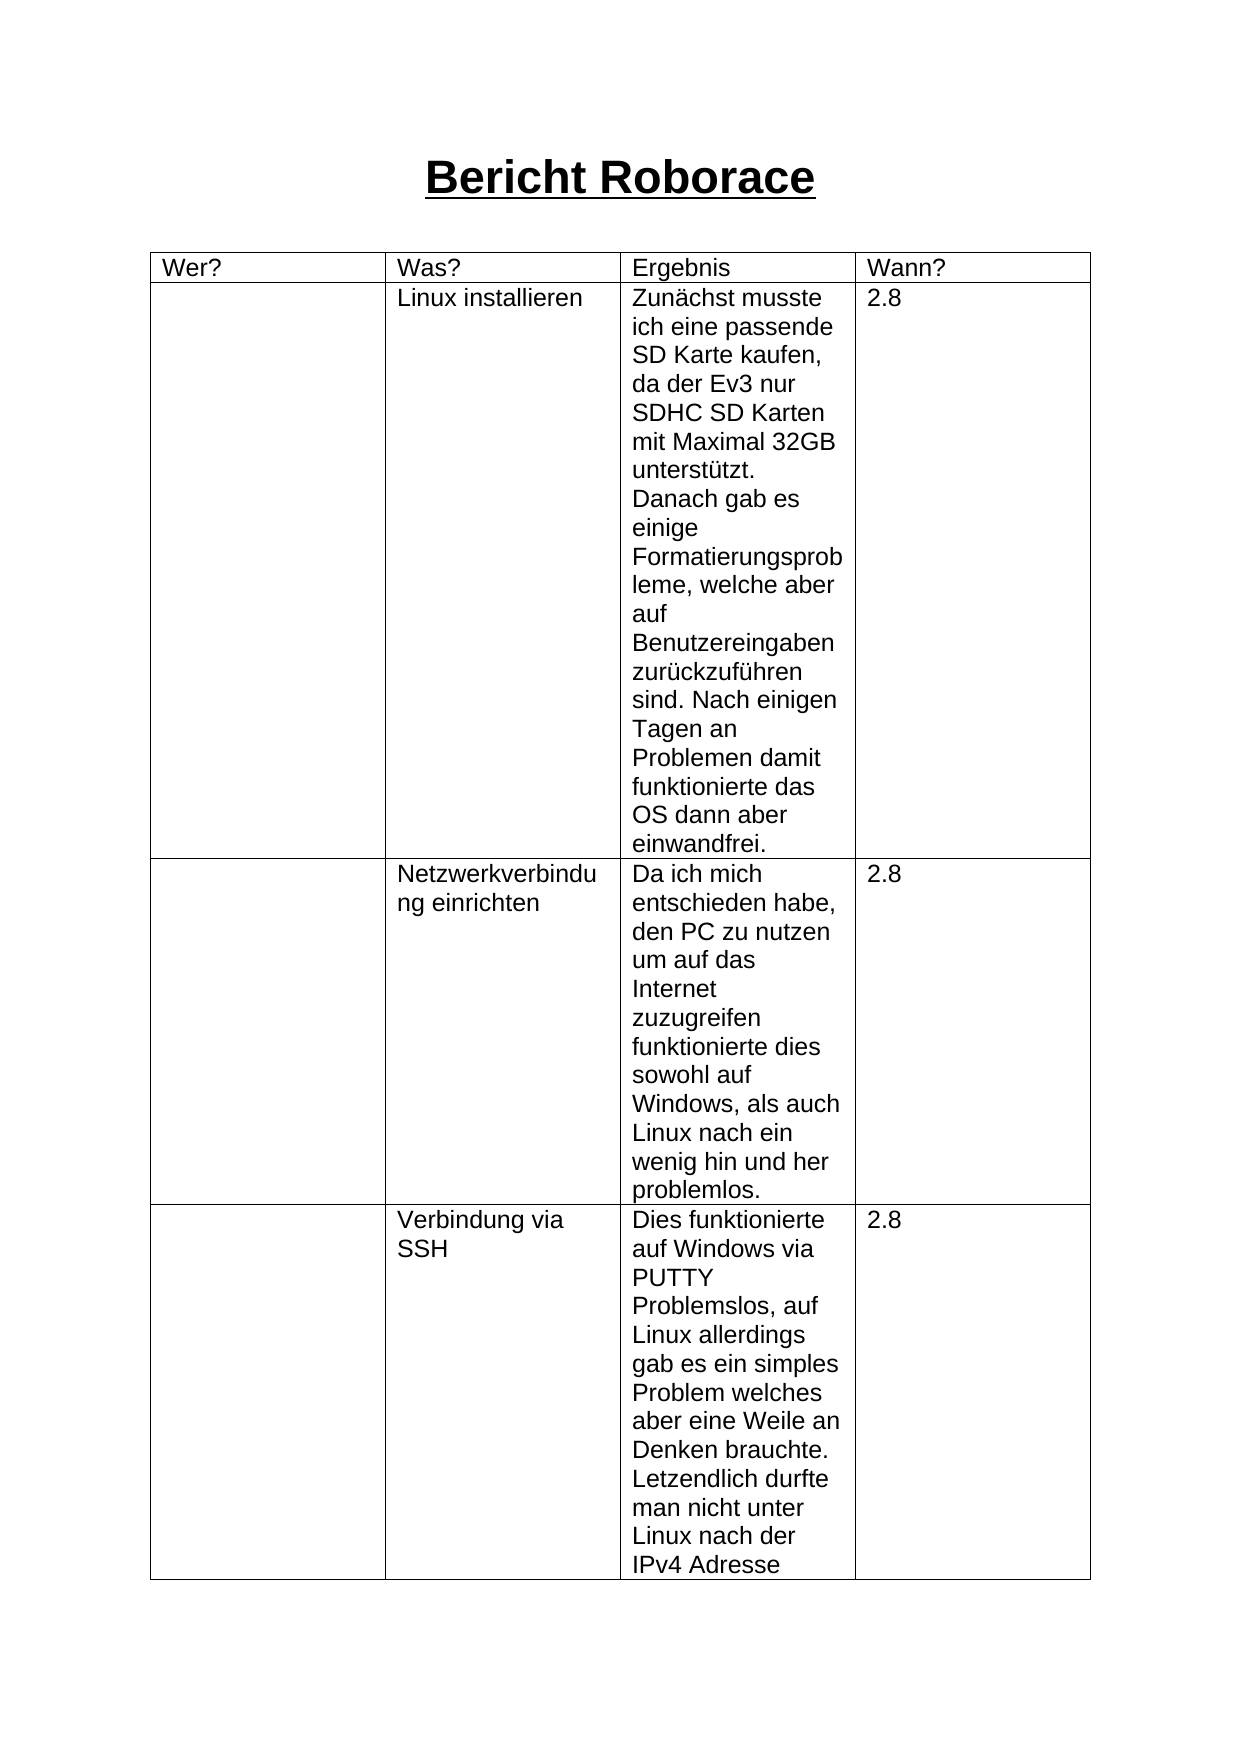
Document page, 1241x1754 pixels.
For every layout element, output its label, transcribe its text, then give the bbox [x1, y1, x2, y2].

table_header Ergebnis [621, 253, 855, 282]
table_header Was? [386, 253, 620, 282]
table_cell Zunächst musste ich eine passende SD Karte kaufen, da der Ev3 nur SDHC SD Karten mit Maximal 32GB unterstützt. Danach gab es einige Formatierungsprobleme, welche aber auf Benutzereingaben zurückzuführen sind. Nach einigen Tagen an Problemen damit funktionierte das OS dann aber einwandfrei. [621, 283, 855, 858]
text Bericht Roborace [150, 150, 1090, 204]
table_header Wer? [151, 253, 385, 282]
table_cell [151, 283, 385, 858]
table_cell Da ich mich entschieden habe, den PC zu nutzen um auf das Internet zuzugreifen funktionierte dies sowohl auf Windows, als auch Linux nach ein wenig hin und her problemlos. [621, 859, 855, 1204]
table_cell Netzwerkverbindung einrichten [386, 859, 620, 1204]
table_cell Verbindung via SSH [386, 1205, 620, 1579]
table_cell Linux installieren [386, 283, 620, 858]
table_cell 2.8 [856, 859, 1090, 1204]
table_header Wann? [856, 253, 1090, 282]
table_cell [151, 1205, 385, 1579]
table_cell [151, 859, 385, 1204]
table_cell 2.8 [856, 283, 1090, 858]
table_cell 2.8 [856, 1205, 1090, 1579]
